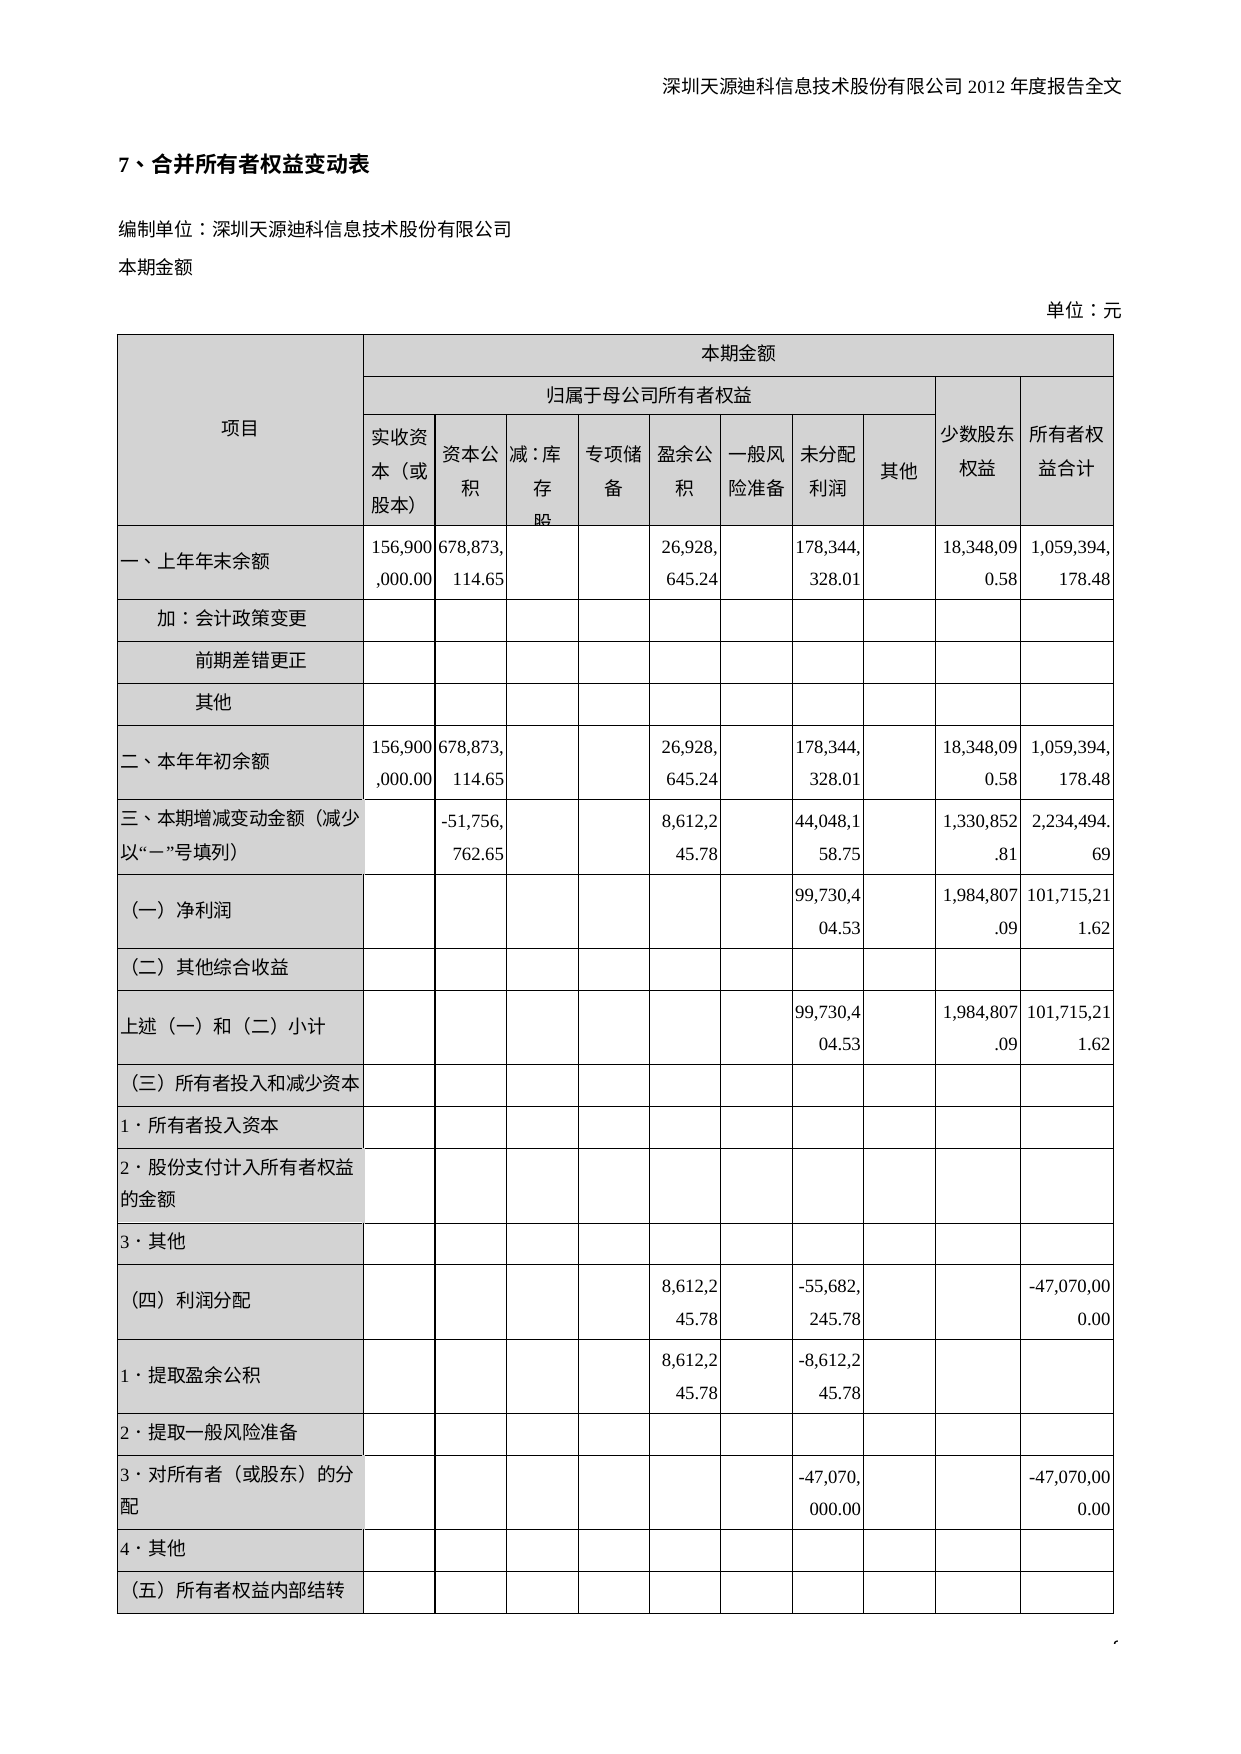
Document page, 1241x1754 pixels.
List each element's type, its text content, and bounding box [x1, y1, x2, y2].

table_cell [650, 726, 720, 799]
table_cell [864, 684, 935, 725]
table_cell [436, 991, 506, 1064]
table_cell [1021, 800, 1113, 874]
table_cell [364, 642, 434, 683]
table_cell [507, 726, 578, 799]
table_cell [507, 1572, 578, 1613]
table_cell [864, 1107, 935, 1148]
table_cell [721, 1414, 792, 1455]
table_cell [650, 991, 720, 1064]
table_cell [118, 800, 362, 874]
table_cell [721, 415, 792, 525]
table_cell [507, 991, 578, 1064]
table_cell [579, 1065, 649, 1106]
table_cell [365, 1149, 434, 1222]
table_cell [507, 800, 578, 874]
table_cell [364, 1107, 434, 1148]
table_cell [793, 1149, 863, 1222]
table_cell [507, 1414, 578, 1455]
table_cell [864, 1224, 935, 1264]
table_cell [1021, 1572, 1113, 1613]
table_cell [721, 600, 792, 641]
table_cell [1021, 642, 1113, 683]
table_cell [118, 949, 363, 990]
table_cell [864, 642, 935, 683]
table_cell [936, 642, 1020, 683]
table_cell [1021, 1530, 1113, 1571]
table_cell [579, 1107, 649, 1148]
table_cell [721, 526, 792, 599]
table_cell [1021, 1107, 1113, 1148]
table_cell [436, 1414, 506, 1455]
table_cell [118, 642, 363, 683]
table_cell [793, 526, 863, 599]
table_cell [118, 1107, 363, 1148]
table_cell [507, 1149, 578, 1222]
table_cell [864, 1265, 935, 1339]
text 编制单位：深圳天源迪科信息技术股份有限公司 本期金额 [118, 216, 513, 280]
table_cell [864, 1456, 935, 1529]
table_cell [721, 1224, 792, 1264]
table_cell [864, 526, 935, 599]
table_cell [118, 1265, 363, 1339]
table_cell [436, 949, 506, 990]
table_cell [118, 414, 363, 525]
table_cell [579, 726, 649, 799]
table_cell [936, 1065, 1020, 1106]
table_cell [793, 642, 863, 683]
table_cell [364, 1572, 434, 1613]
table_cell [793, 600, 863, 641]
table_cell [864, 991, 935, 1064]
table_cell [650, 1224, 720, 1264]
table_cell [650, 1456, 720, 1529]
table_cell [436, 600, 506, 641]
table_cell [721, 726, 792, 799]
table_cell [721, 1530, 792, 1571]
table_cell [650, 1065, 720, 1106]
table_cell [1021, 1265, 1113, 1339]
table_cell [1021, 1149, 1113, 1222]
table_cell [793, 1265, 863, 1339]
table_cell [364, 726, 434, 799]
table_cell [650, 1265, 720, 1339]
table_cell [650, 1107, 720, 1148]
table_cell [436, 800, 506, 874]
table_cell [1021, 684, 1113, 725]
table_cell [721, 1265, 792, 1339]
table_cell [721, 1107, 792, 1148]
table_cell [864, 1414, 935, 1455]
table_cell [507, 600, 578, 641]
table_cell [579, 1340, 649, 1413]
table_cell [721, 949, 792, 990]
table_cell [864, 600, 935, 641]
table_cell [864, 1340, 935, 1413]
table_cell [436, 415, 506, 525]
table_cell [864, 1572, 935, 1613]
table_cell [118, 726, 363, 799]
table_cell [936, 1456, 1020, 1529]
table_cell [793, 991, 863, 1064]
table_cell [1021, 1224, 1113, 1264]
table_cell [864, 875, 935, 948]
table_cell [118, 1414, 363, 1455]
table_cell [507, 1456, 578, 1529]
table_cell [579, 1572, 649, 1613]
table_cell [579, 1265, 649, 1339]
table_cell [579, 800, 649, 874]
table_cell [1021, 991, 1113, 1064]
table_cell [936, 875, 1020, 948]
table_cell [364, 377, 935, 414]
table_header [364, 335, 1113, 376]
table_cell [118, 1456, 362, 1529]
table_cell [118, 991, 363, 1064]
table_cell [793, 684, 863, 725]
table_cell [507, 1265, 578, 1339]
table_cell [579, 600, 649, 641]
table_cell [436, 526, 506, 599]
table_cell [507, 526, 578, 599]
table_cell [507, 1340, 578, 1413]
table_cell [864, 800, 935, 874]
subtitle 7、合并所有者权益变动表 [118, 149, 1138, 179]
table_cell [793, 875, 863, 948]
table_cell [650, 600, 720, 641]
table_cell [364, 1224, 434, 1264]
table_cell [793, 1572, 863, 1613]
text 单位：元 [1047, 298, 1138, 323]
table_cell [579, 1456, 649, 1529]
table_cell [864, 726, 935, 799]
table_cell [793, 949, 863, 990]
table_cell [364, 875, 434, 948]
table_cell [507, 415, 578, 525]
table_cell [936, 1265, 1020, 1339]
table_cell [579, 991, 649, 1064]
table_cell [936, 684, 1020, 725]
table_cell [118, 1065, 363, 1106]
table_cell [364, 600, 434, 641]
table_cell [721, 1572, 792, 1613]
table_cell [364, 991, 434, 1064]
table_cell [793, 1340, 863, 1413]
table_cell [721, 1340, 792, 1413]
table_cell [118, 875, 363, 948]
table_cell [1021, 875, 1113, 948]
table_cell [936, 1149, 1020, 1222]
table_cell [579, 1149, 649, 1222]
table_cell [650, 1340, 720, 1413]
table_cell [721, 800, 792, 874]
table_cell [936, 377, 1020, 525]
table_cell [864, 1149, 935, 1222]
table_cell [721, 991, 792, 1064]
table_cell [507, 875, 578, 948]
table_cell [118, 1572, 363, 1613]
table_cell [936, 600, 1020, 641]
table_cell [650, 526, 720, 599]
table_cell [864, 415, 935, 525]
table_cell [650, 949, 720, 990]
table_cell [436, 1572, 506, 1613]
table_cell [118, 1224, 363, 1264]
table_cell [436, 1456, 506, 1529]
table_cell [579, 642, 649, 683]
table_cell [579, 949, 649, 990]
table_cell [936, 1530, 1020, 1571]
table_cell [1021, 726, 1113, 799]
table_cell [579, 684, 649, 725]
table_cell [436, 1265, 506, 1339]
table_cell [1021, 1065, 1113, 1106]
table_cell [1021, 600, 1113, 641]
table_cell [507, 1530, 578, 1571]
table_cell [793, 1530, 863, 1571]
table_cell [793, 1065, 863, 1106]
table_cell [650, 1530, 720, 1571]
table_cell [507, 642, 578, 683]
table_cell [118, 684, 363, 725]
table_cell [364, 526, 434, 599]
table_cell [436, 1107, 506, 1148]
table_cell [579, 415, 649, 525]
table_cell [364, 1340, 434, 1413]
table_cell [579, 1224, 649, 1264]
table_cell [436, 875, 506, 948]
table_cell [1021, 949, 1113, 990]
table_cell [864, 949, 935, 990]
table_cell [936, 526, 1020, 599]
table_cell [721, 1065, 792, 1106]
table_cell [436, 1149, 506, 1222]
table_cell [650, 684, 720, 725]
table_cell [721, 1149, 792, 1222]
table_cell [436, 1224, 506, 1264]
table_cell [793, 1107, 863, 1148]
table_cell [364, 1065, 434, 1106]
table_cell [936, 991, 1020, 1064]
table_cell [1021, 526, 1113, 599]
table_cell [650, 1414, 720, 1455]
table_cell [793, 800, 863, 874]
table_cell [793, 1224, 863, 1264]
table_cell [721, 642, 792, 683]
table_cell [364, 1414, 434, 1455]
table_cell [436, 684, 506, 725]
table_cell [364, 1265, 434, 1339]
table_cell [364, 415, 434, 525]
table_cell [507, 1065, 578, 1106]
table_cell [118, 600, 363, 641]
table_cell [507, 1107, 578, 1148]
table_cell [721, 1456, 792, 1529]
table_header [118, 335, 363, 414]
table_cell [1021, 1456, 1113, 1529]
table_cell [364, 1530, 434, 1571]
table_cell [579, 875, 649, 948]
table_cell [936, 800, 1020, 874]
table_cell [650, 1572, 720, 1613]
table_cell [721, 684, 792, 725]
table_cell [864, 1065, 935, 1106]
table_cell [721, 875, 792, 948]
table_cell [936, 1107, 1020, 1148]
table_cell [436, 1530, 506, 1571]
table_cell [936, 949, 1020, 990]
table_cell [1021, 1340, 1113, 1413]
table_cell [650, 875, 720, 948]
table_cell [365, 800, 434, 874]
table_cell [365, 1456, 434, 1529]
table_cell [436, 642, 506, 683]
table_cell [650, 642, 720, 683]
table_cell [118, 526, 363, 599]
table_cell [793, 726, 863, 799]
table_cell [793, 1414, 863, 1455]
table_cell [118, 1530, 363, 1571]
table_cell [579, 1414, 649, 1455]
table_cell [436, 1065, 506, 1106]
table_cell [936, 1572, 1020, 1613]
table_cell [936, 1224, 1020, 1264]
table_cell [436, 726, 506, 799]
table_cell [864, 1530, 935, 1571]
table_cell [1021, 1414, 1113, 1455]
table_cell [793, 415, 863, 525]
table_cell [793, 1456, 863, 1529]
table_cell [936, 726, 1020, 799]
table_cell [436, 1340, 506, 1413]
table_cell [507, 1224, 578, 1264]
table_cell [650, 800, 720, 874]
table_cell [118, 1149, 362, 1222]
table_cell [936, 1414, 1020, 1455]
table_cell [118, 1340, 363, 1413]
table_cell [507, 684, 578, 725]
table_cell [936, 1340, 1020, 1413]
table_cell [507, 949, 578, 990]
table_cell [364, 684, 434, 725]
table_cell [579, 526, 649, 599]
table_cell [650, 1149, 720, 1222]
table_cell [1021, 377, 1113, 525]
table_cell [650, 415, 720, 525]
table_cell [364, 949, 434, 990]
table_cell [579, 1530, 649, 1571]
